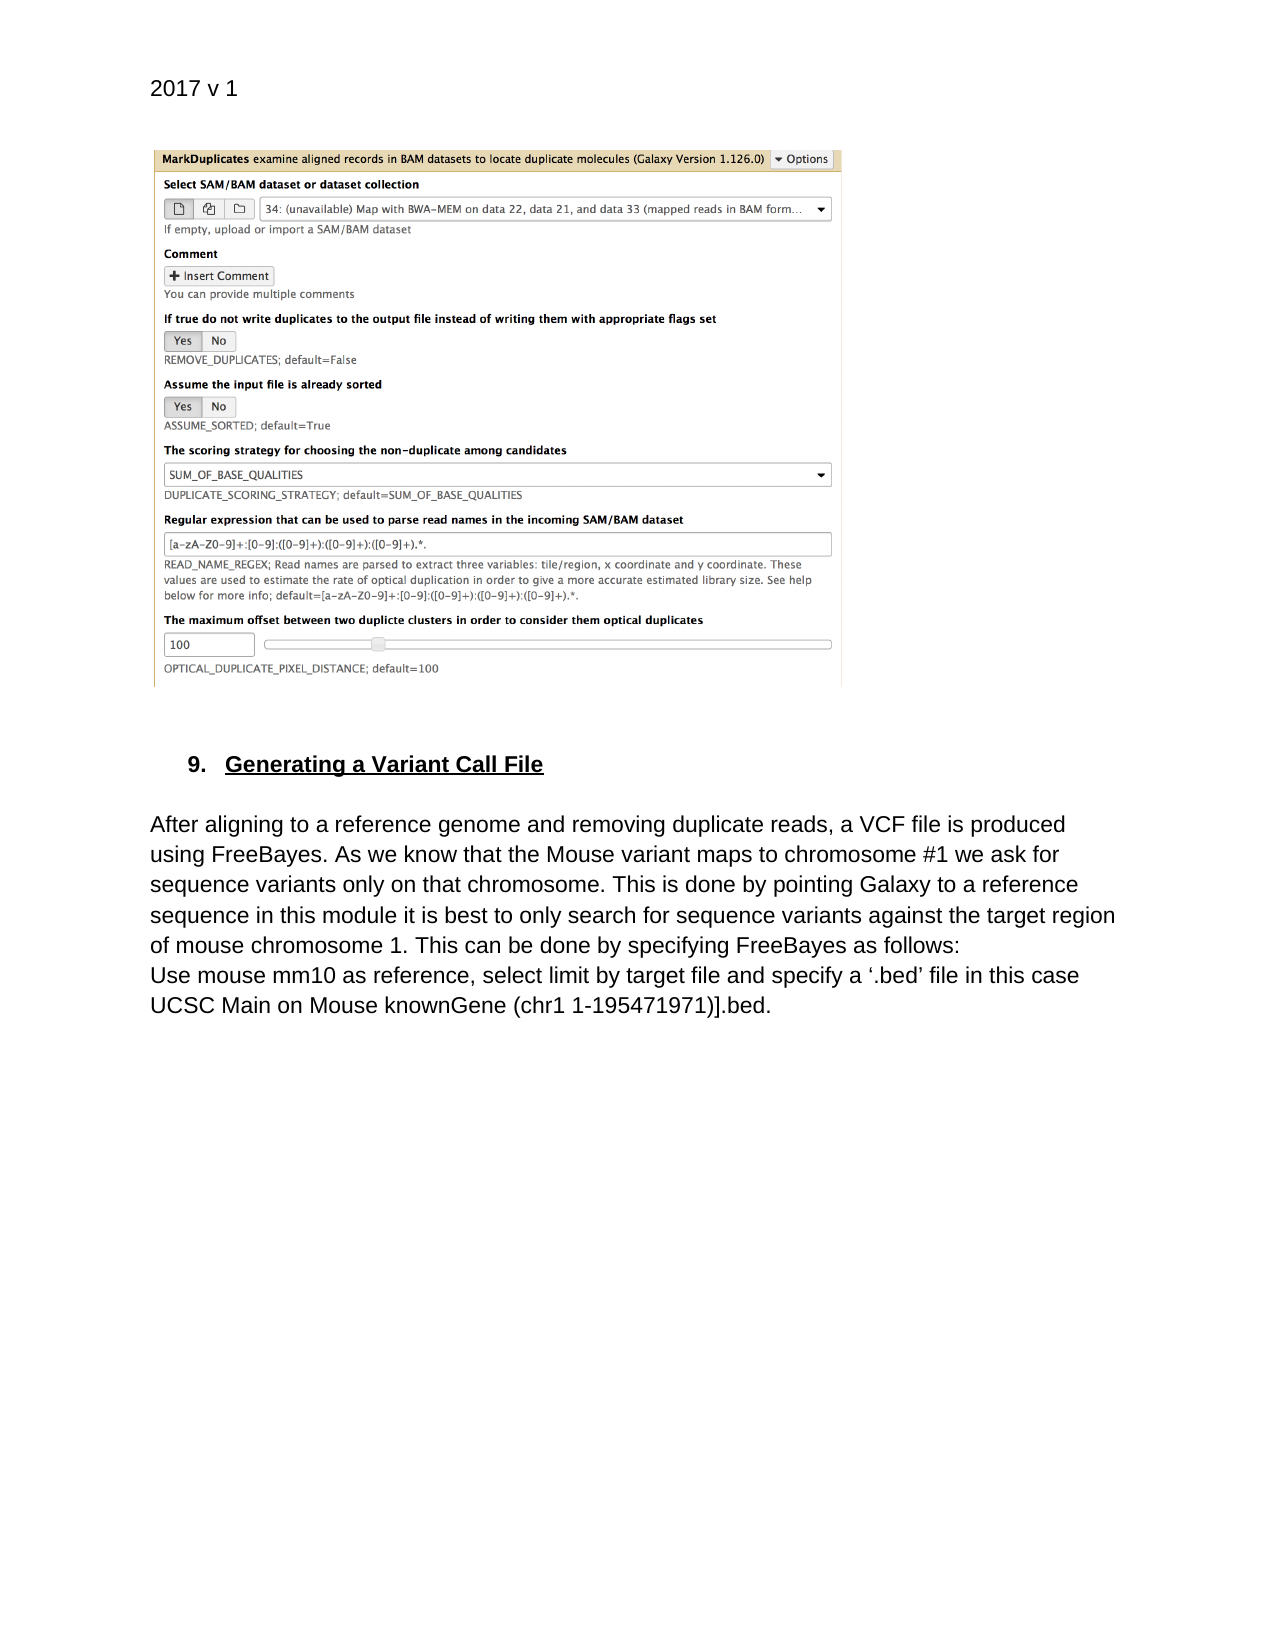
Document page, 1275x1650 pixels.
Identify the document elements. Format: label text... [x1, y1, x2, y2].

list Generating a Variant Call File [187, 751, 1125, 777]
text Use mouse mm10 as reference, select limit by target file and specify a ‘.bed’ file in this case UCSC Main on Mouse knownGene (chr1 1-195471971)].bed. [150, 962, 1125, 1019]
picture [150, 150, 842, 687]
text After aligning to a reference genome and removing duplicate reads, a VCF file is produced using FreeBayes. As we know that the Mouse variant maps to chromosome #1 we ask for sequence variants only on that chromosome. This is done by pointing Galaxy to a reference sequence in this module it is best to only search for sequence variants against the target region of mouse chromosome 1. This can be done by specifying FreeBayes as follows: [150, 811, 1125, 958]
